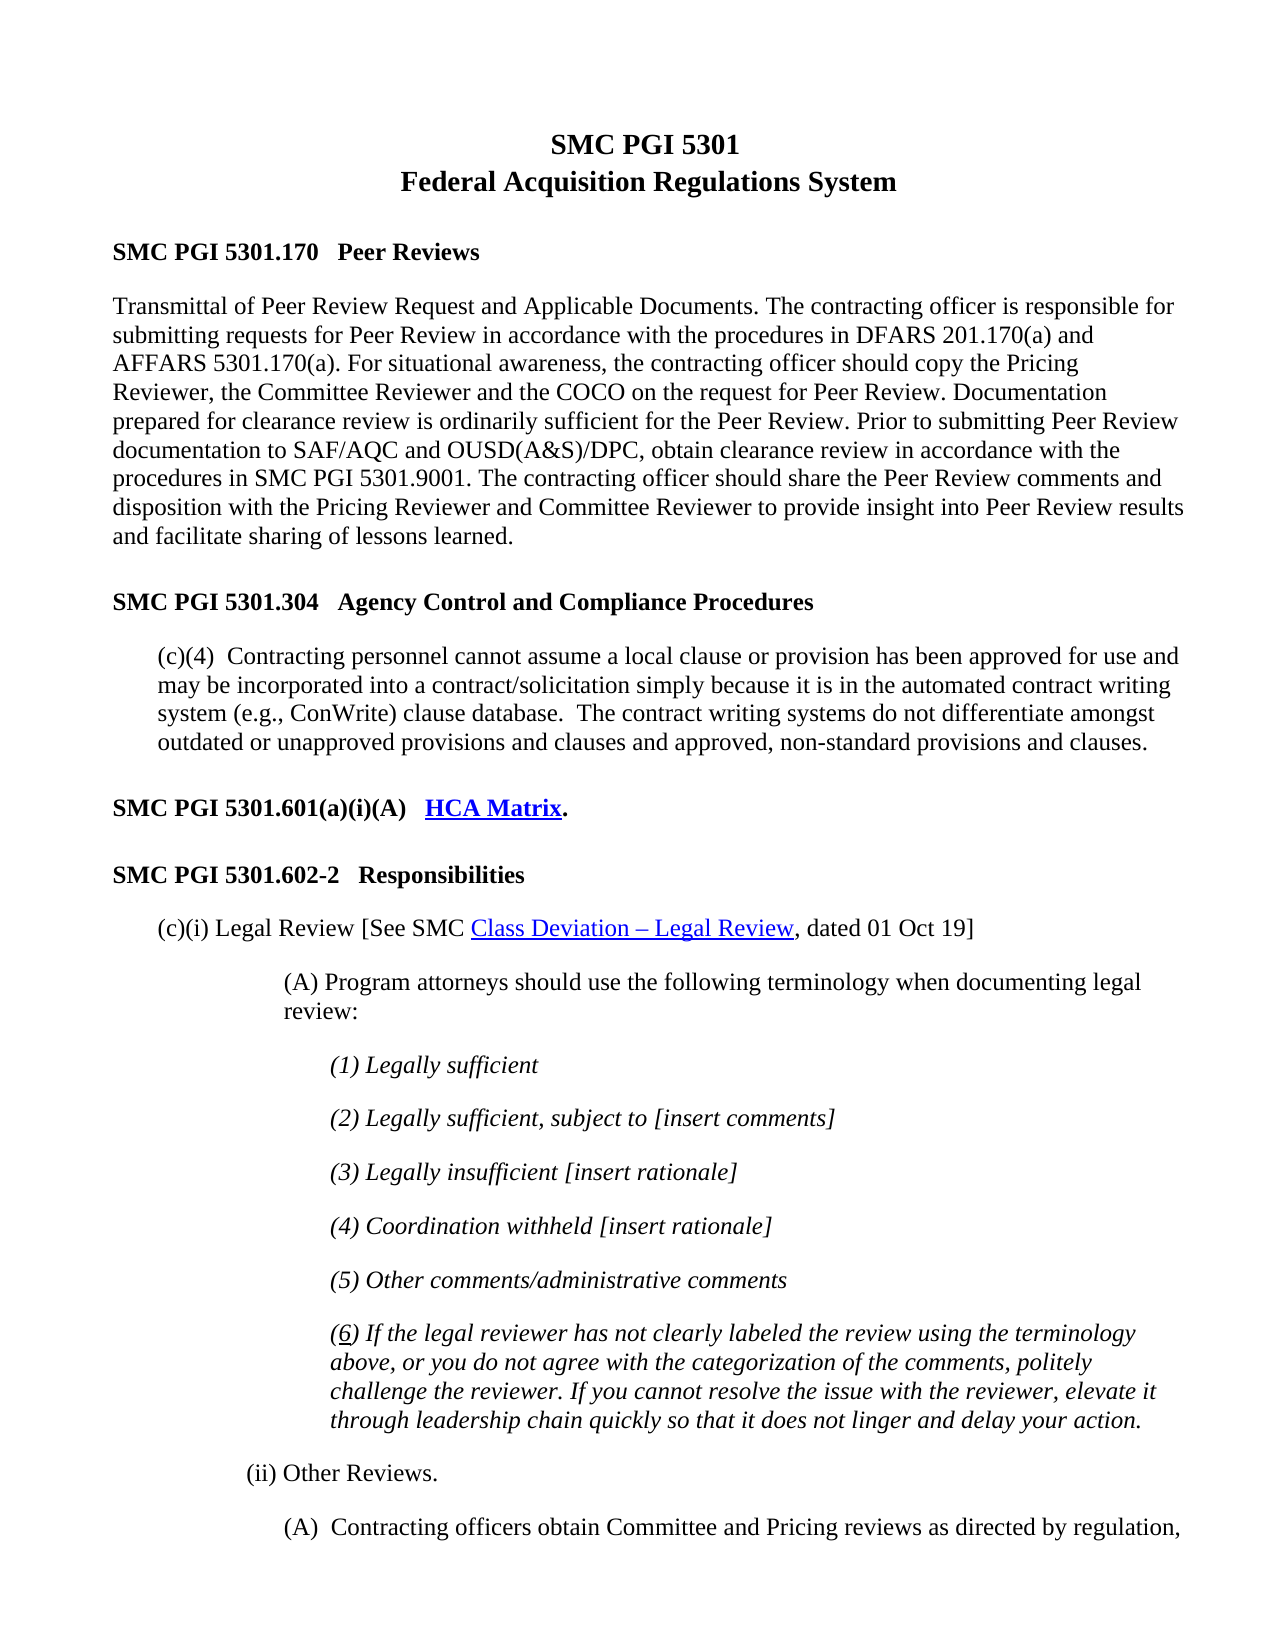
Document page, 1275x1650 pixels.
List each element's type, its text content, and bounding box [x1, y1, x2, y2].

list (6) If the legal reviewer has not clearly labeled the review using the terminology above, or you do not agree with the categorization of the comments, politely challenge the reviewer. If you cannot resolve the issue with the reviewer, elevate it through leadership chain quickly so that it does not linger and delay your action. [330, 1318, 1185, 1433]
subtitle SMC PGI 5301.170 Peer Reviews [112, 237, 1185, 266]
text Transmittal of Peer Review Request and Applicable Documents. The contracting officer is responsible for submitting requests for Peer Review in accordance with the procedures in DFARS 201.170(a) and AFFARS 5301.170(a). For situational awareness, the contracting officer should copy the Pricing Reviewer, the Committee Reviewer and the COCO on the request for Peer Review. Documentation prepared for clearance review is ordinarily sufficient for the Peer Review. Prior to submitting Peer Review documentation to SAF/AQC and OUSD(A&S)/DPC, obtain clearance review in accordance with the procedures in SMC PGI 5301.9001. The contracting officer should share the Peer Review comments and disposition with the Pricing Reviewer and Committee Reviewer to provide insight into Peer Review results and facilitate sharing of lessons learned. [112, 291, 1185, 550]
list (c)(4) Contracting personnel cannot assume a local clause or provision has been approved for use and may be incorporated into a contract/solicitation simply because it is in the automated contract writing system (e.g., ConWrite) clause database. The contract writing systems do not differentiate amongst outdated or unapproved provisions and clauses and approved, non-standard provisions and clauses. [157, 641, 1185, 756]
list (2) Legally sufficient, subject to [insert comments] [330, 1103, 1185, 1132]
subtitle SMC PGI 5301.601(a)(i)(A) HCA Matrix. [112, 793, 1185, 822]
subtitle SMC PGI 5301.304 Agency Control and Compliance Procedures [112, 587, 1185, 616]
list (A) Program attorneys should use the following terminology when documenting legal review: [283, 967, 1185, 1025]
list (A) Contracting officers obtain Committee and Pricing reviews as directed by regulation, the COCO, or SMC/PK. [283, 1512, 1185, 1541]
subtitle SMC PGI 5301.602-2 Responsibilities [112, 860, 1185, 888]
list (ii) Other Reviews. [246, 1458, 1185, 1487]
list (5) Other comments/administrative comments [330, 1265, 1185, 1293]
list (c)(i) Legal Review [See SMC Class Deviation – Legal Review, dated 01 Oct 19] [157, 913, 1185, 942]
list (1) Legally sufficient [330, 1050, 1185, 1078]
list (4) Coordination withheld [insert rationale] [330, 1211, 1185, 1240]
list (3) Legally insufficient [insert rationale] [330, 1157, 1185, 1186]
subtitle SMC PGI 5301 Federal Acquisition Regulations System [112, 127, 1185, 197]
